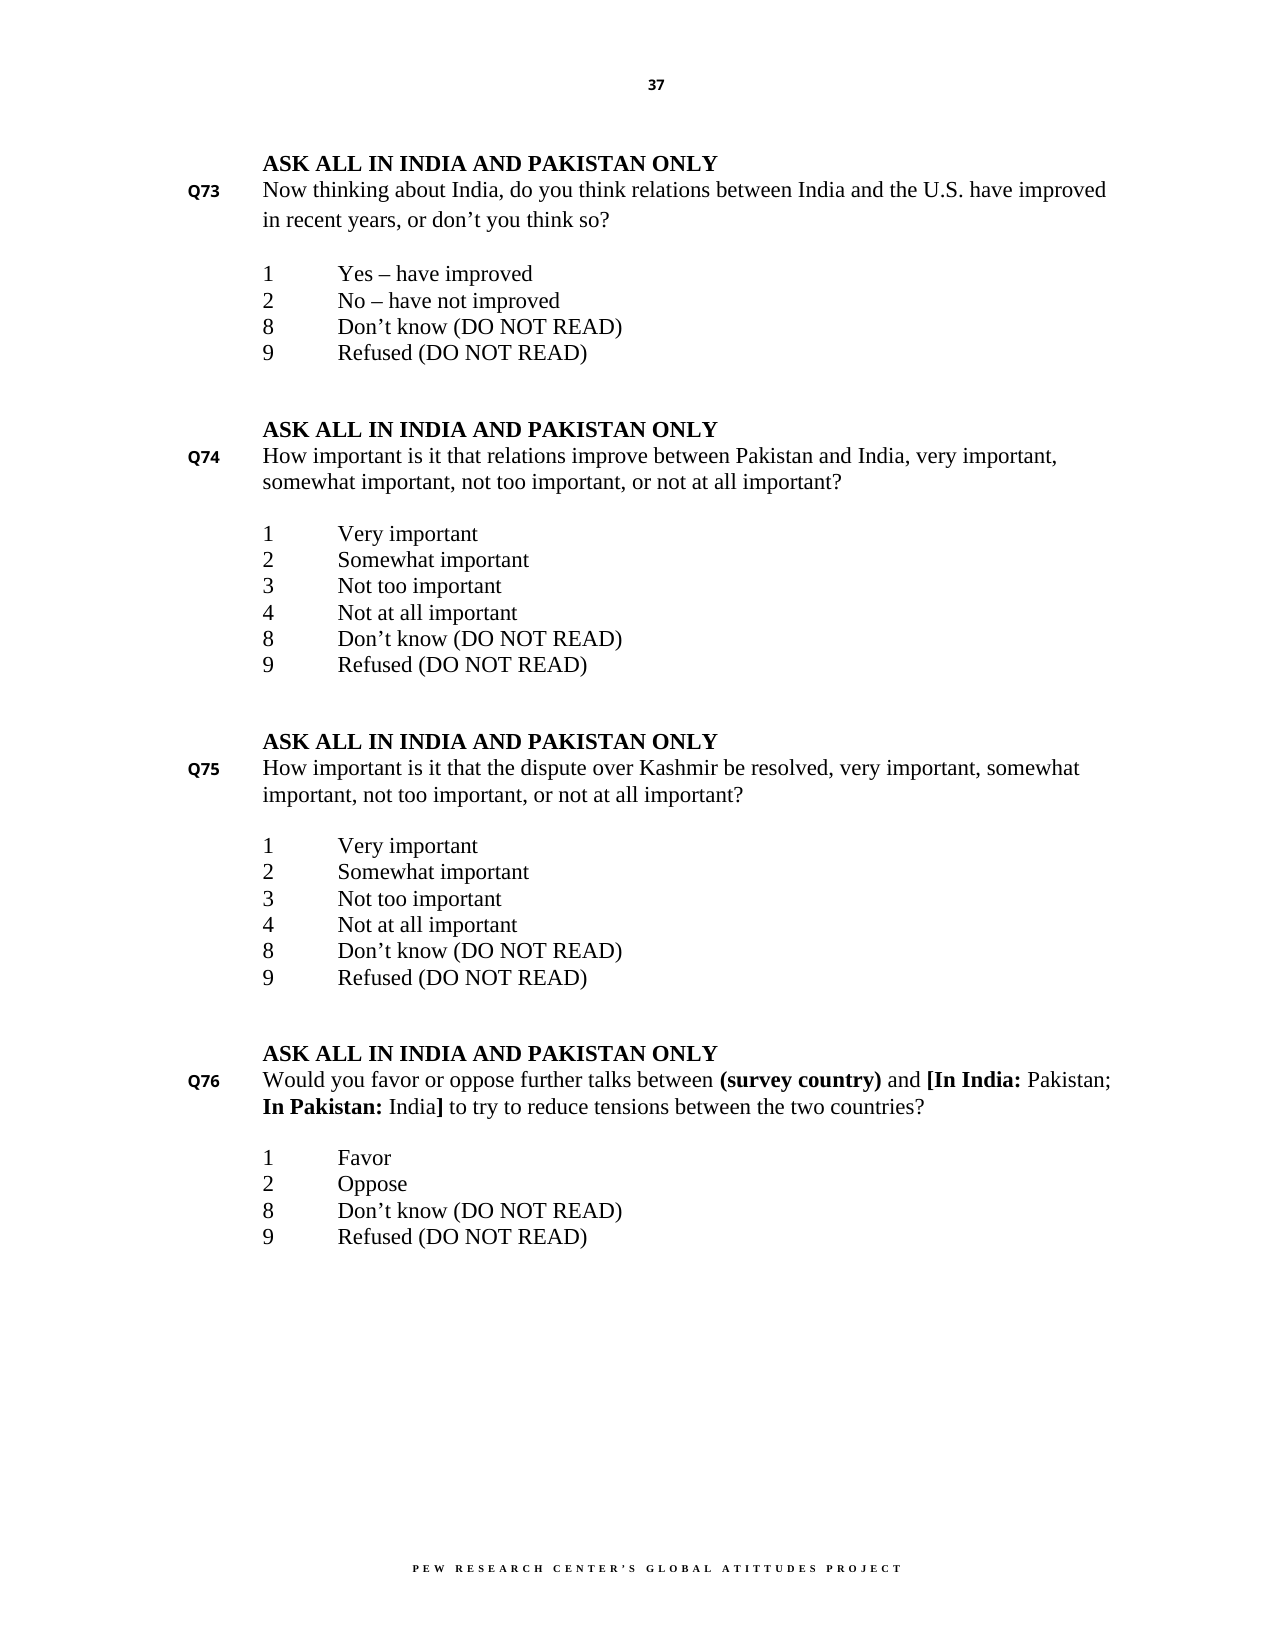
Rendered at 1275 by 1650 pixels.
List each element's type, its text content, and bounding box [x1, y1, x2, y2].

text ASK ALL IN INDIA AND PAKISTAN ONLY [262, 150, 1125, 176]
text 9 Refused (DO NOT READ) [262, 1223, 1125, 1249]
text 1 Favor [262, 1144, 1125, 1171]
text 2 Somewhat important [262, 546, 1125, 572]
text 2 Somewhat important [262, 858, 1125, 885]
text 8 Don’t know (DO NOT READ) [262, 1197, 1125, 1223]
text 8 Don’t know (DO NOT READ) [262, 937, 1125, 964]
text ASK ALL IN INDIA AND PAKISTAN ONLY [262, 1040, 1125, 1066]
text 2 Oppose [262, 1171, 1125, 1197]
text Q73 Now thinking about India, do you think relations between India and the U.S. have improved in recent years, or don’t you think so? [187, 176, 1125, 234]
text 9 Refused (DO NOT READ) [262, 652, 1125, 678]
text ASK ALL IN INDIA AND PAKISTAN ONLY [262, 728, 1125, 754]
text Q76 Would you favor or oppose further talks between (survey country) and [In India: Pakistan; In Pakistan: India] to try to reduce tensions between the two countries? [187, 1066, 1125, 1119]
text 9 Refused (DO NOT READ) [262, 964, 1125, 990]
text 8 Don’t know (DO NOT READ) [262, 625, 1125, 652]
text 3 Not too important [262, 885, 1125, 911]
text 3 Not too important [262, 572, 1125, 599]
text 4 Not at all important [262, 911, 1125, 937]
text 4 Not at all important [262, 599, 1125, 625]
text Q75 How important is it that the dispute over Kashmir be resolved, very important, somewhat important, not too important, or not at all important? [187, 754, 1125, 807]
text 1 Very important [262, 520, 1125, 546]
text 9 Refused (DO NOT READ) [262, 339, 1125, 366]
text ASK ALL IN INDIA AND PAKISTAN ONLY [262, 416, 1125, 442]
text 8 Don’t know (DO NOT READ) [262, 313, 1125, 339]
text Q74 How important is it that relations improve between Pakistan and India, very important, somewhat important, not too important, or not at all important? [187, 442, 1125, 495]
text 1 Yes – have improved [262, 260, 1125, 287]
text 2 No – have not improved [262, 287, 1125, 313]
text 1 Very important [262, 832, 1125, 858]
